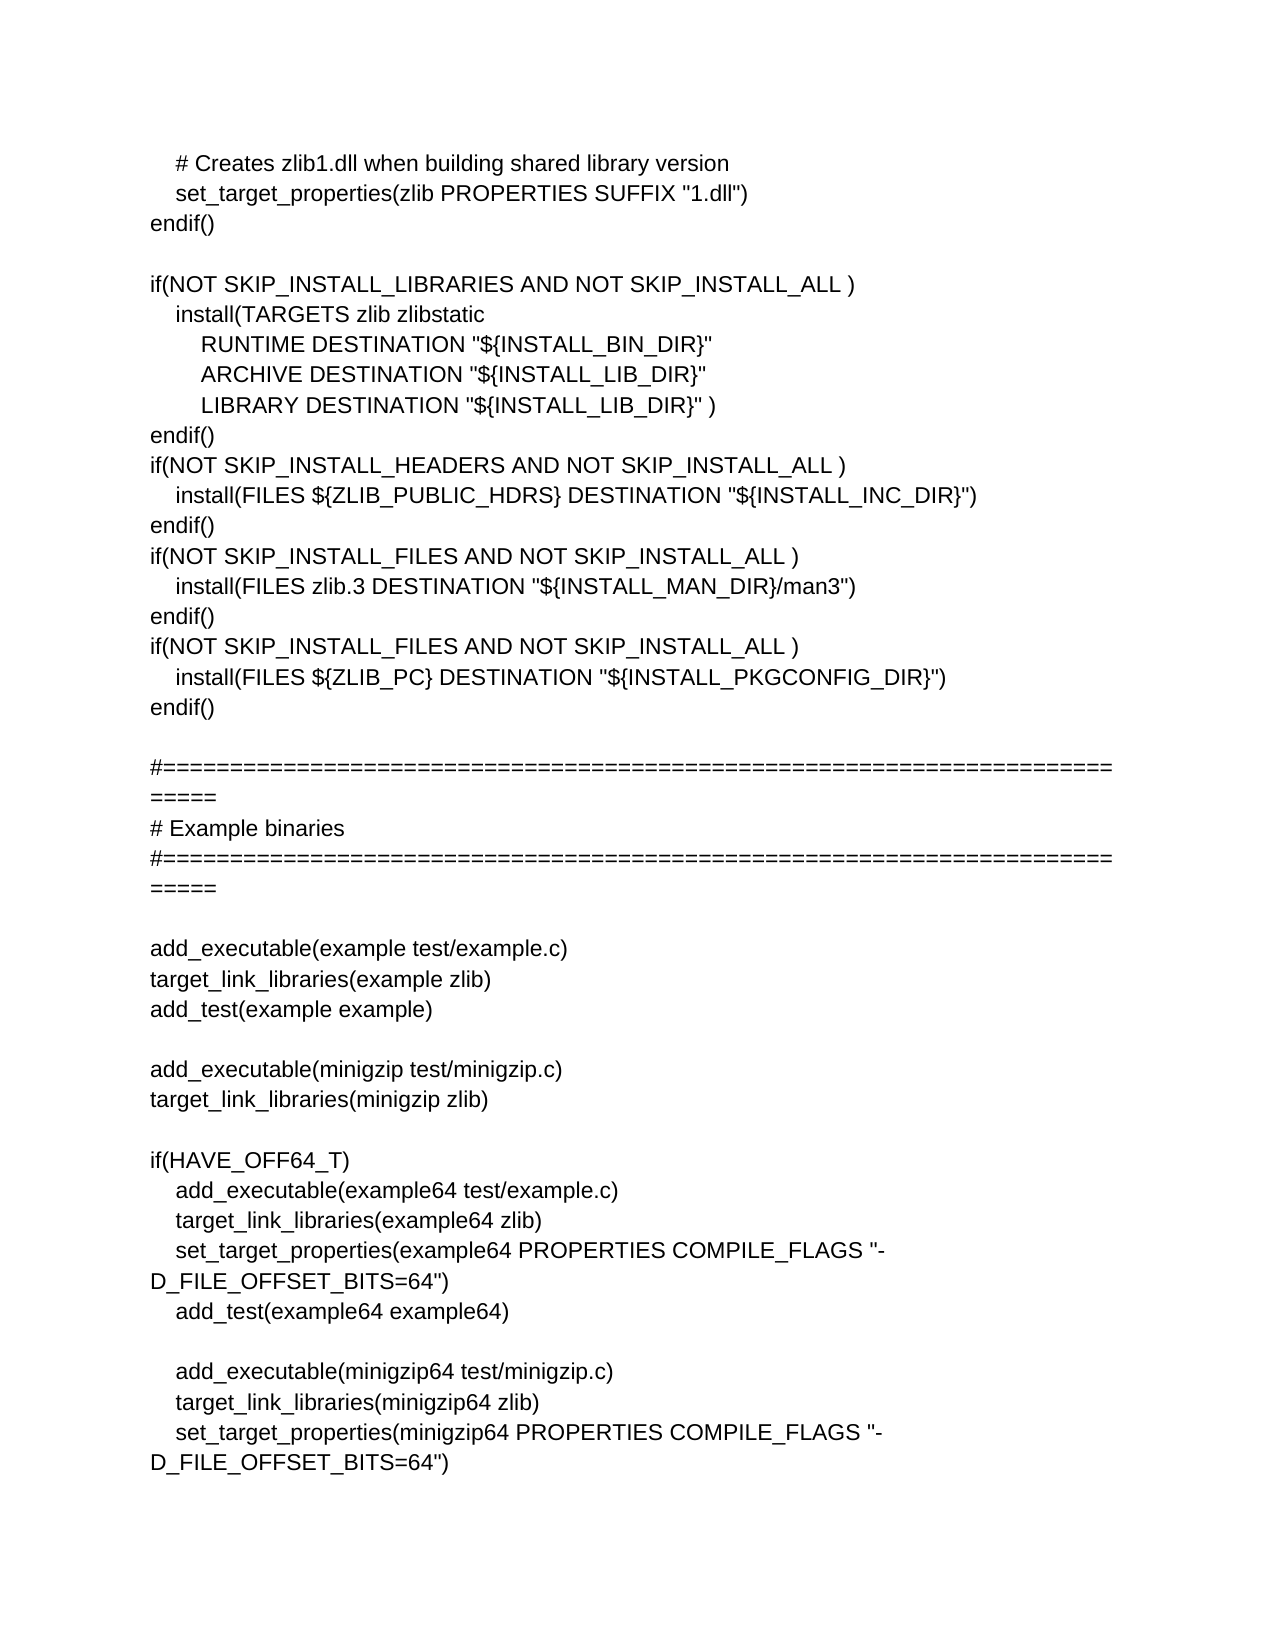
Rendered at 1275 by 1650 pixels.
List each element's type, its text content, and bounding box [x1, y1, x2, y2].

text add_executable(minigzip test/minigzip.c) [150, 1056, 1125, 1083]
text # Example binaries [150, 814, 1125, 841]
text #============================================================================ [150, 845, 1125, 901]
text set_target_properties(example64 PROPERTIES COMPILE_FLAGS "-D_FILE_OFFSET_BITS=64") [150, 1237, 1125, 1294]
text if(NOT SKIP_INSTALL_HEADERS AND NOT SKIP_INSTALL_ALL ) [150, 452, 1125, 478]
text add_test(example example) [150, 996, 1125, 1022]
text #============================================================================ [150, 754, 1125, 811]
text # Creates zlib1.dll when building shared library version [150, 150, 1125, 176]
text if(NOT SKIP_INSTALL_FILES AND NOT SKIP_INSTALL_ALL ) [150, 633, 1125, 660]
text set_target_properties(zlib PROPERTIES SUFFIX "1.dll") [150, 180, 1125, 207]
text target_link_libraries(minigzip zlib) [150, 1086, 1125, 1113]
text add_executable(example test/example.c) [150, 935, 1125, 962]
text install(TARGETS zlib zlibstatic [150, 301, 1125, 327]
text if(NOT SKIP_INSTALL_LIBRARIES AND NOT SKIP_INSTALL_ALL ) [150, 271, 1125, 297]
text endif() [150, 512, 1125, 539]
text RUNTIME DESTINATION "${INSTALL_BIN_DIR}" [150, 331, 1125, 358]
text ARCHIVE DESTINATION "${INSTALL_LIB_DIR}" [150, 361, 1125, 388]
text set_target_properties(minigzip64 PROPERTIES COMPILE_FLAGS "-D_FILE_OFFSET_BITS=64") [150, 1419, 1125, 1475]
text target_link_libraries(example zlib) [150, 966, 1125, 992]
text if(NOT SKIP_INSTALL_FILES AND NOT SKIP_INSTALL_ALL ) [150, 543, 1125, 569]
text target_link_libraries(minigzip64 zlib) [150, 1388, 1125, 1415]
text add_test(example64 example64) [150, 1298, 1125, 1324]
text LIBRARY DESTINATION "${INSTALL_LIB_DIR}" ) [150, 392, 1125, 418]
text endif() [150, 422, 1125, 448]
text install(FILES zlib.3 DESTINATION "${INSTALL_MAN_DIR}/man3") [150, 573, 1125, 599]
text target_link_libraries(example64 zlib) [150, 1207, 1125, 1234]
text add_executable(example64 test/example.c) [150, 1177, 1125, 1203]
text install(FILES ${ZLIB_PC} DESTINATION "${INSTALL_PKGCONFIG_DIR}") [150, 663, 1125, 690]
text add_executable(minigzip64 test/minigzip.c) [150, 1358, 1125, 1385]
text endif() [150, 694, 1125, 720]
text endif() [150, 603, 1125, 629]
text install(FILES ${ZLIB_PUBLIC_HDRS} DESTINATION "${INSTALL_INC_DIR}") [150, 482, 1125, 509]
text if(HAVE_OFF64_T) [150, 1147, 1125, 1173]
text endif() [150, 210, 1125, 237]
